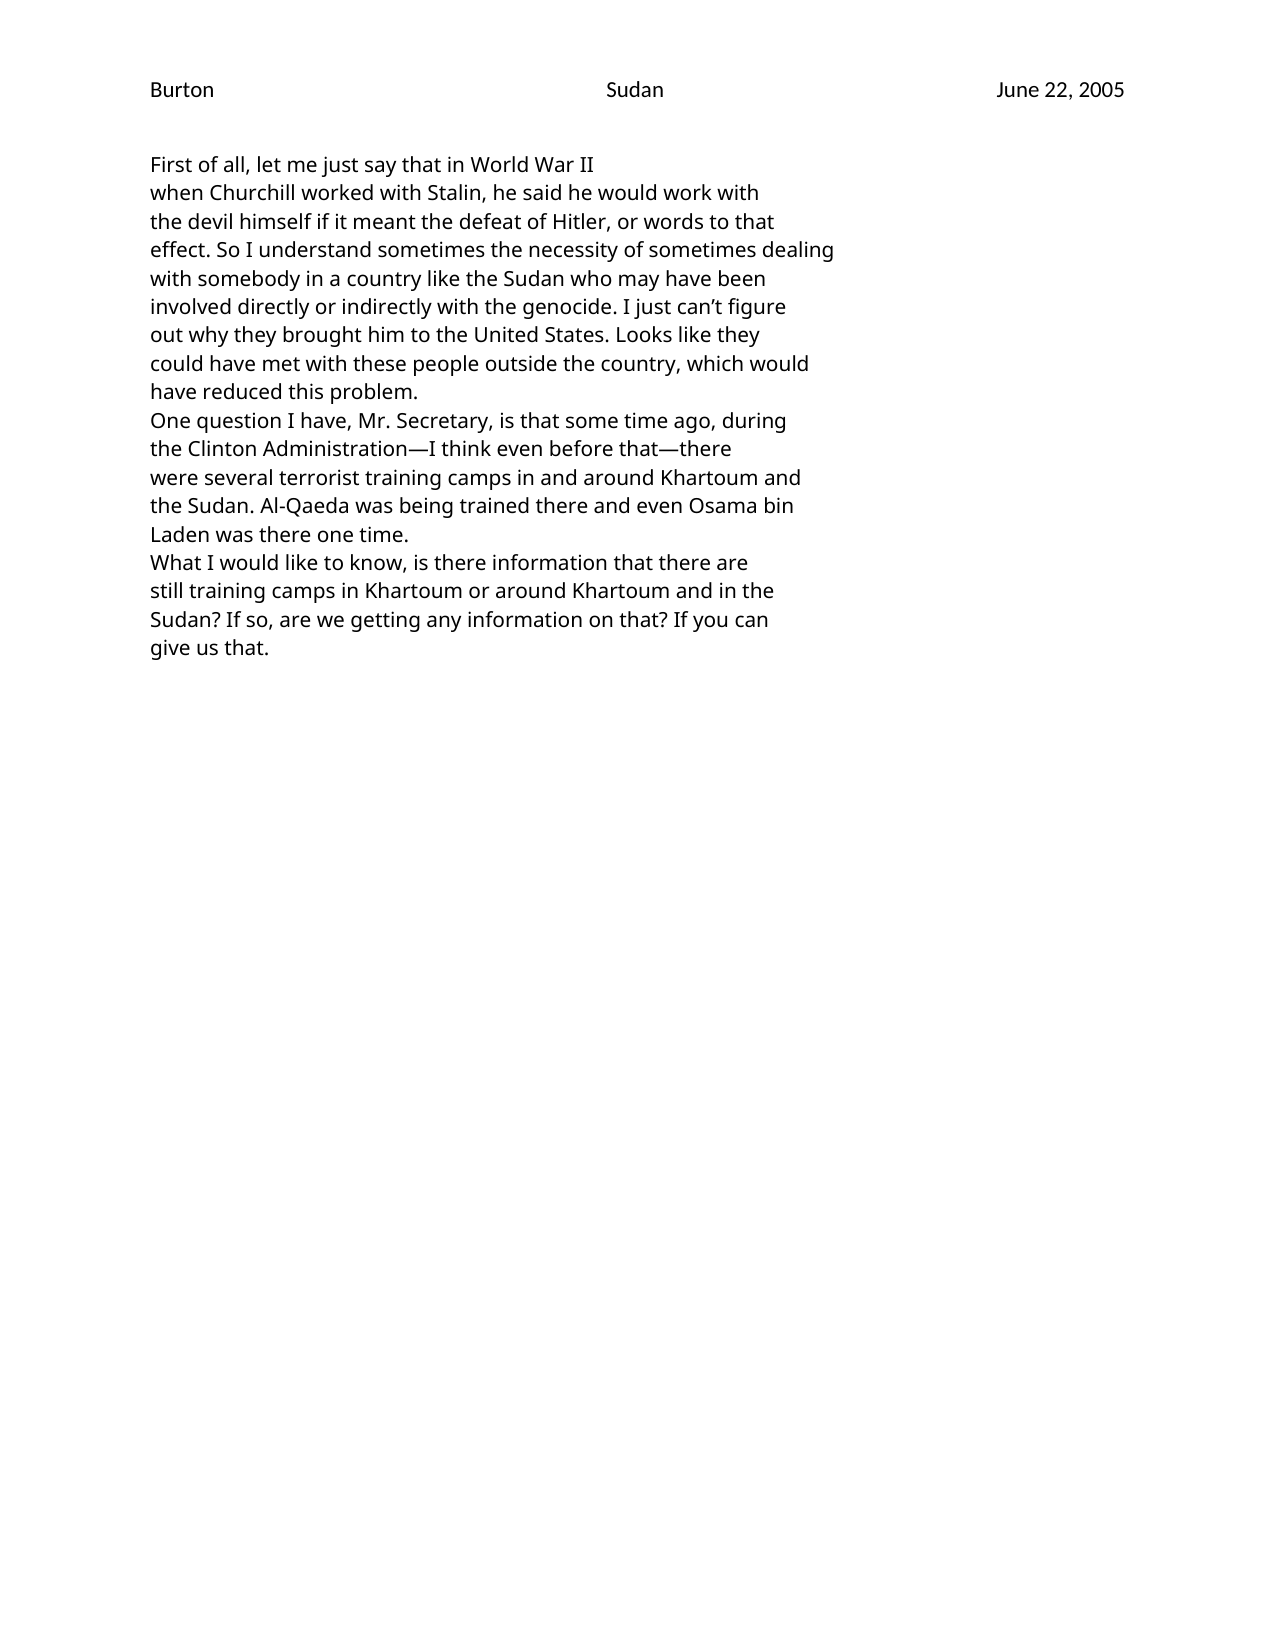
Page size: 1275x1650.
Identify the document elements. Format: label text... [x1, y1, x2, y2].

text Sudan? If so, are we getting any information on that? If you can [150, 605, 1125, 633]
text when Churchill worked with Stalin, he said he would work with [150, 178, 1125, 207]
text were several terrorist training camps in and around Khartoum and [150, 463, 1125, 491]
text with somebody in a country like the Sudan who may have been [150, 264, 1125, 292]
text the Sudan. Al-Qaeda was being trained there and even Osama bin [150, 491, 1125, 520]
text One question I have, Mr. Secretary, is that some time ago, during [150, 406, 1125, 434]
text could have met with these people outside the country, which would [150, 349, 1125, 377]
text involved directly or indirectly with the genocide. I just can’t figure [150, 292, 1125, 321]
text the devil himself if it meant the defeat of Hitler, or words to that [150, 207, 1125, 235]
text out why they brought him to the United States. Looks like they [150, 321, 1125, 349]
text give us that. [150, 633, 1125, 662]
text effect. So I understand sometimes the necessity of sometimes dealing [150, 235, 1125, 264]
text First of all, let me just say that in World War II [150, 150, 1125, 178]
text have reduced this problem. [150, 377, 1125, 406]
text Laden was there one time. [150, 520, 1125, 548]
text the Clinton Administration—I think even before that—there [150, 434, 1125, 463]
text still training camps in Khartoum or around Khartoum and in the [150, 577, 1125, 605]
text What I would like to know, is there information that there are [150, 548, 1125, 577]
